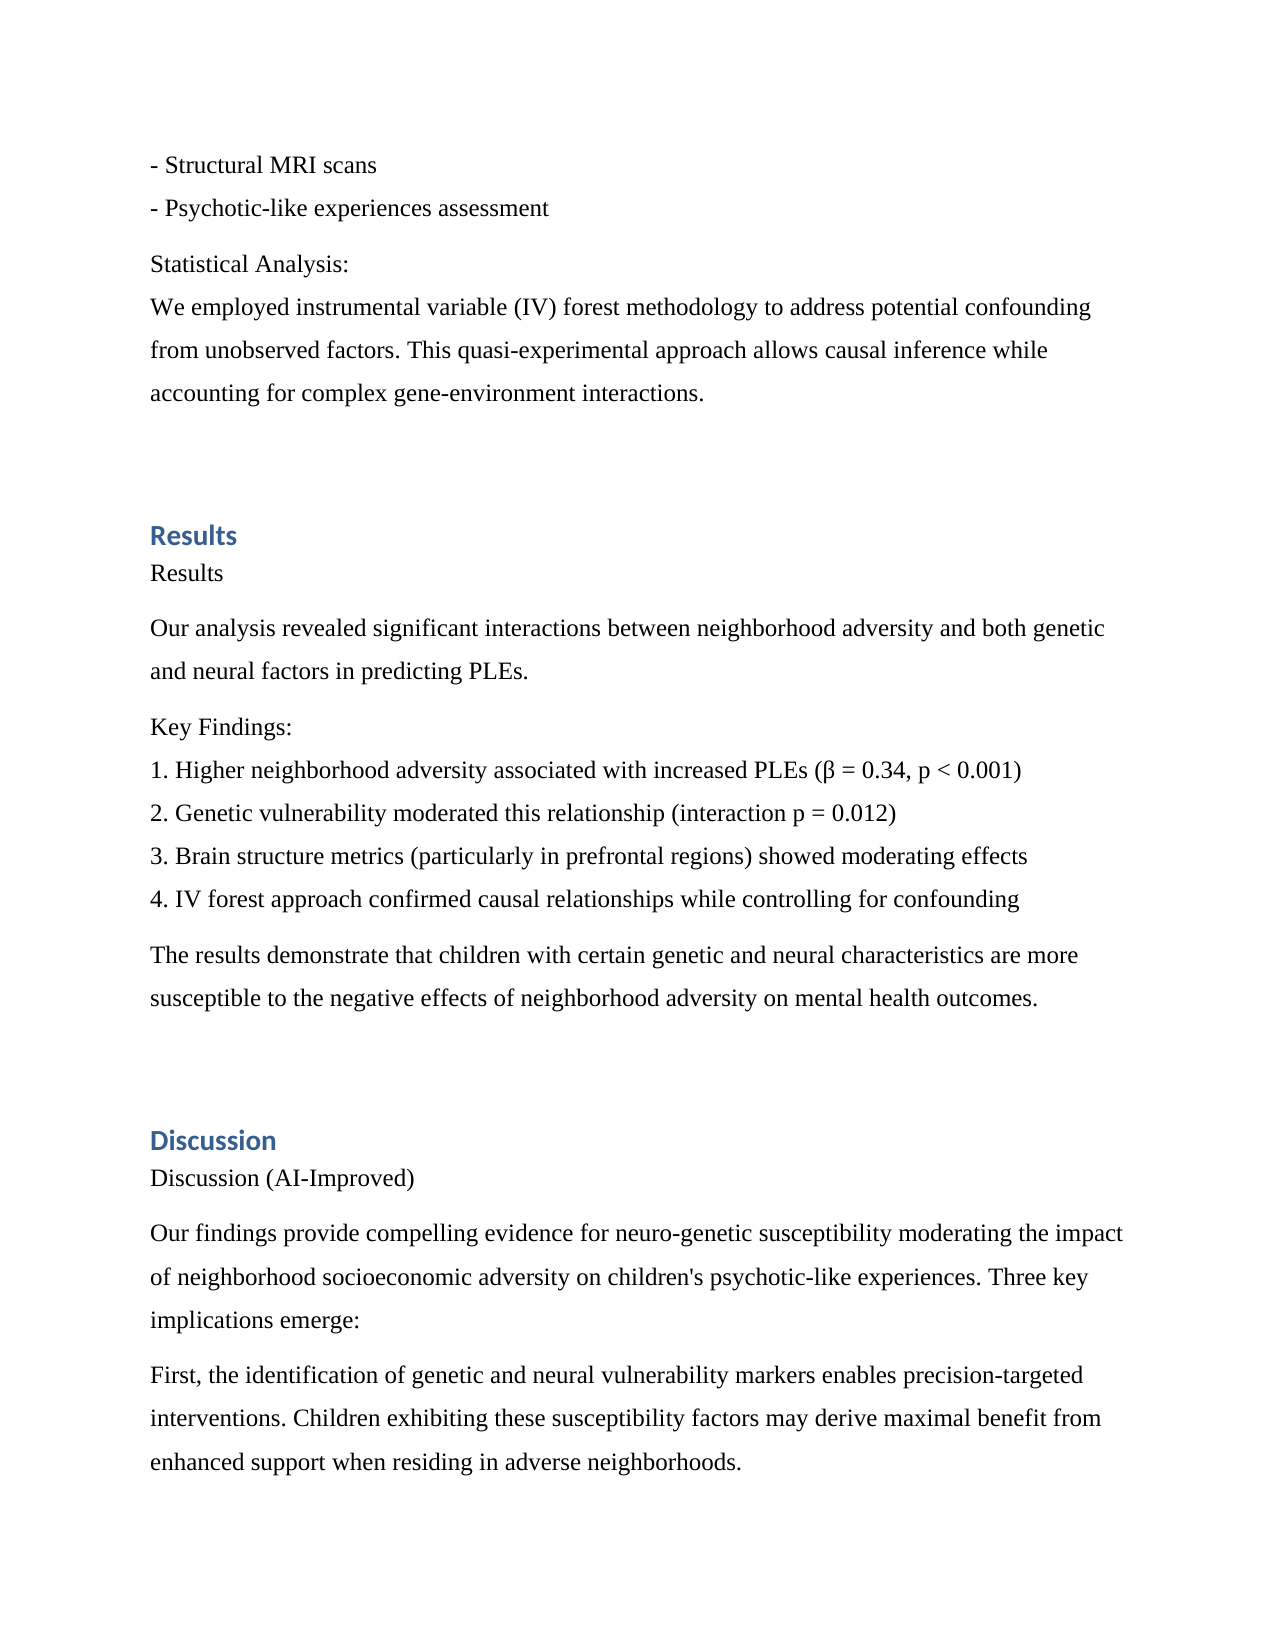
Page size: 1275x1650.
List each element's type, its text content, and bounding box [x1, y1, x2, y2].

text Discussion (AI-Improved) [150, 1163, 1125, 1192]
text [150, 150, 1125, 222]
text Our findings provide compelling evidence for neuro-genetic susceptibility moderating the impact of neighborhood socioeconomic adversity on children's psychotic-like experiences. Three key implications emerge: [150, 1218, 1125, 1333]
text Results [150, 558, 1125, 586]
text Statistical Analysis: We employed instrumental variable (IV) forest methodology to address potential confounding from unobserved factors. This quasi-experimental approach allows causal inference while accounting for complex gene-environment interactions. [150, 249, 1125, 407]
text First, the identification of genetic and neural vulnerability markers enables precision-targeted interventions. Children exhibiting these susceptibility factors may derive maximal benefit from enhanced support when residing in adverse neighborhoods. [150, 1360, 1125, 1475]
subtitle Results [150, 517, 1125, 552]
text Key Findings: 1. Higher neighborhood adversity associated with increased PLEs (β = 0.34, p < 0.001) 2. Genetic vulnerability moderated this relationship (interaction p = 0.012) 3. Brain structure metrics (particularly in prefrontal regions) showed moderating effects 4. IV forest approach confirmed causal relationships while controlling for confounding [150, 712, 1125, 913]
text The results demonstrate that children with certain genetic and neural characteristics are more susceptible to the negative effects of neighborhood adversity on mental health outcomes. [150, 940, 1125, 1012]
text Our analysis revealed significant interactions between neighborhood adversity and both genetic and neural factors in predicting PLEs. [150, 613, 1125, 685]
subtitle Discussion [150, 1122, 1125, 1158]
